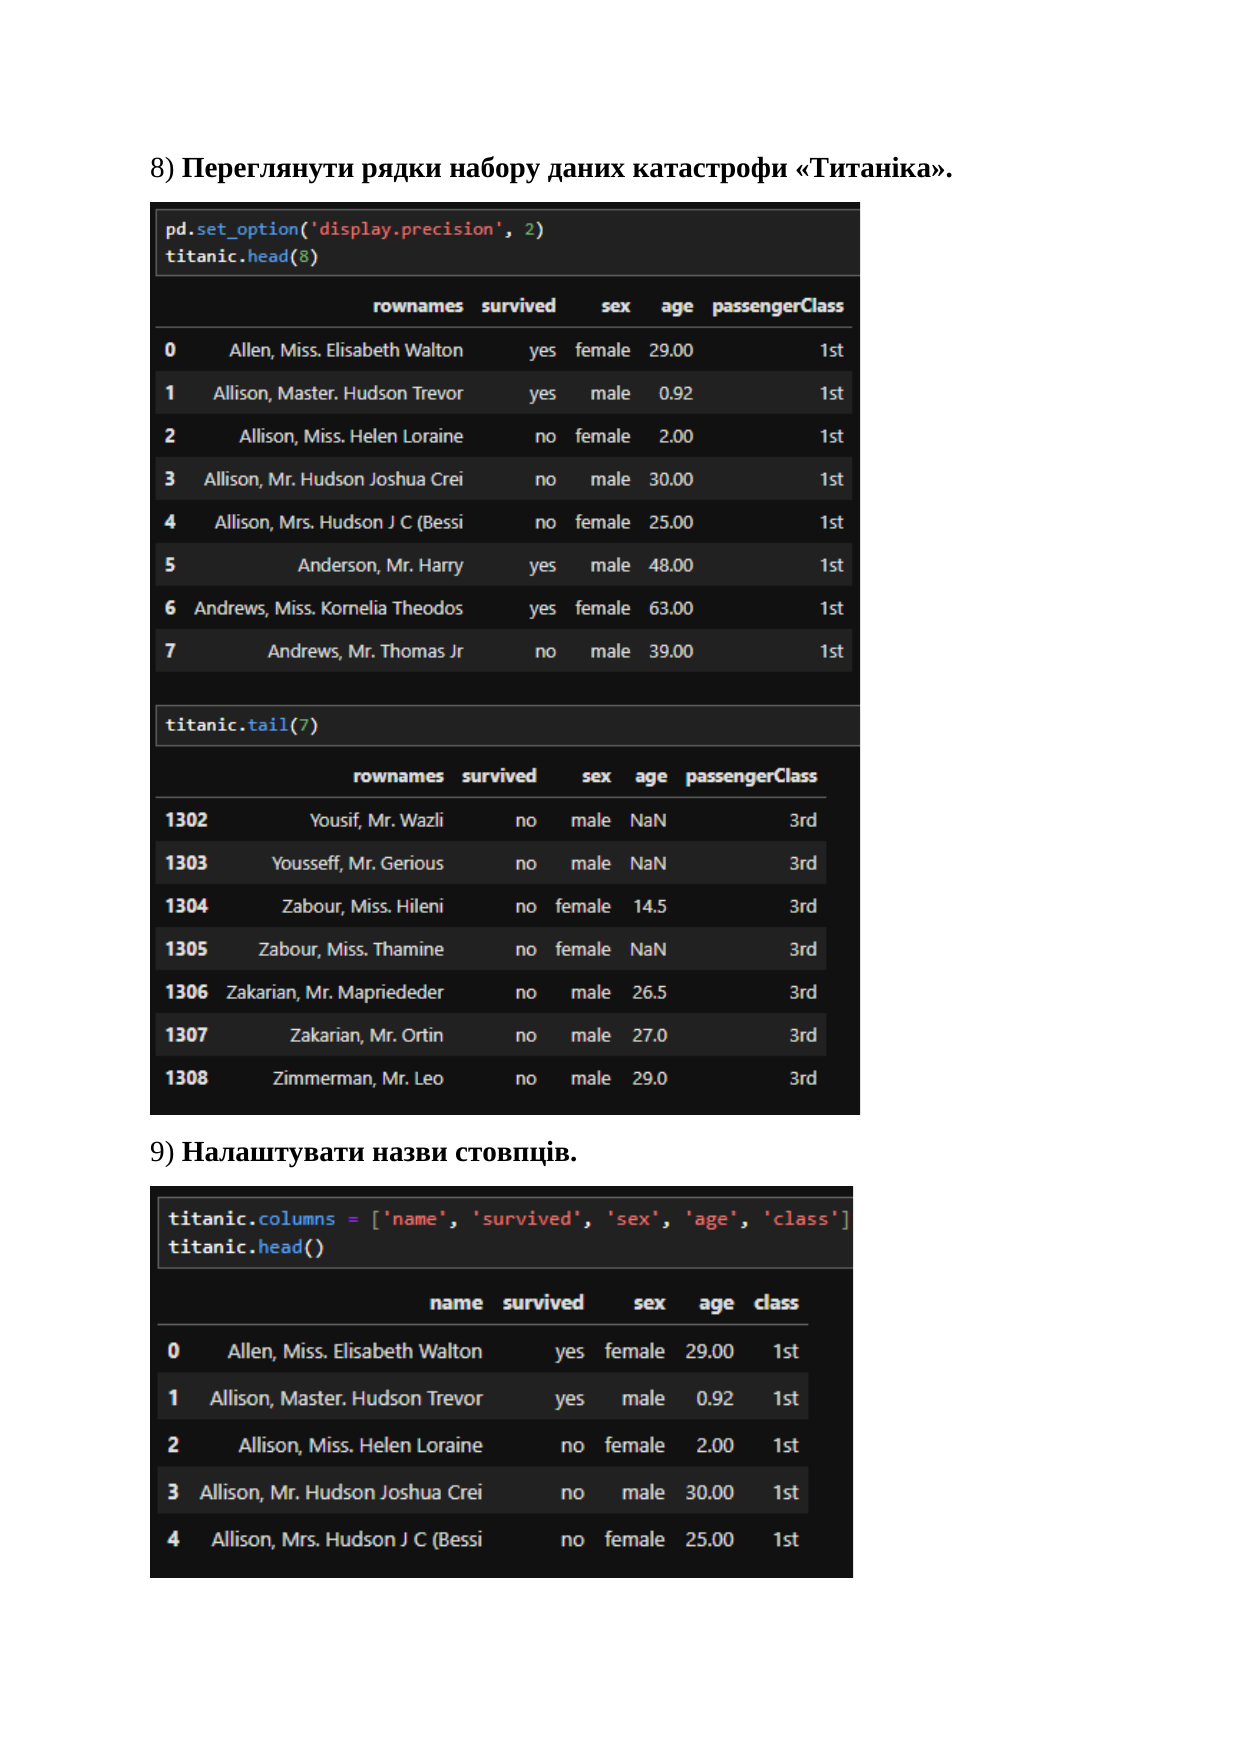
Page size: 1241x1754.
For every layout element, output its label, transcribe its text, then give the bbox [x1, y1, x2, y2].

picture [150, 1186, 854, 1578]
text 8) Переглянути рядки набору даних катастрофи «Титаніка». [150, 150, 1090, 183]
picture [150, 202, 861, 1115]
text 9) Налаштувати назви стовпців. [150, 1134, 1090, 1167]
